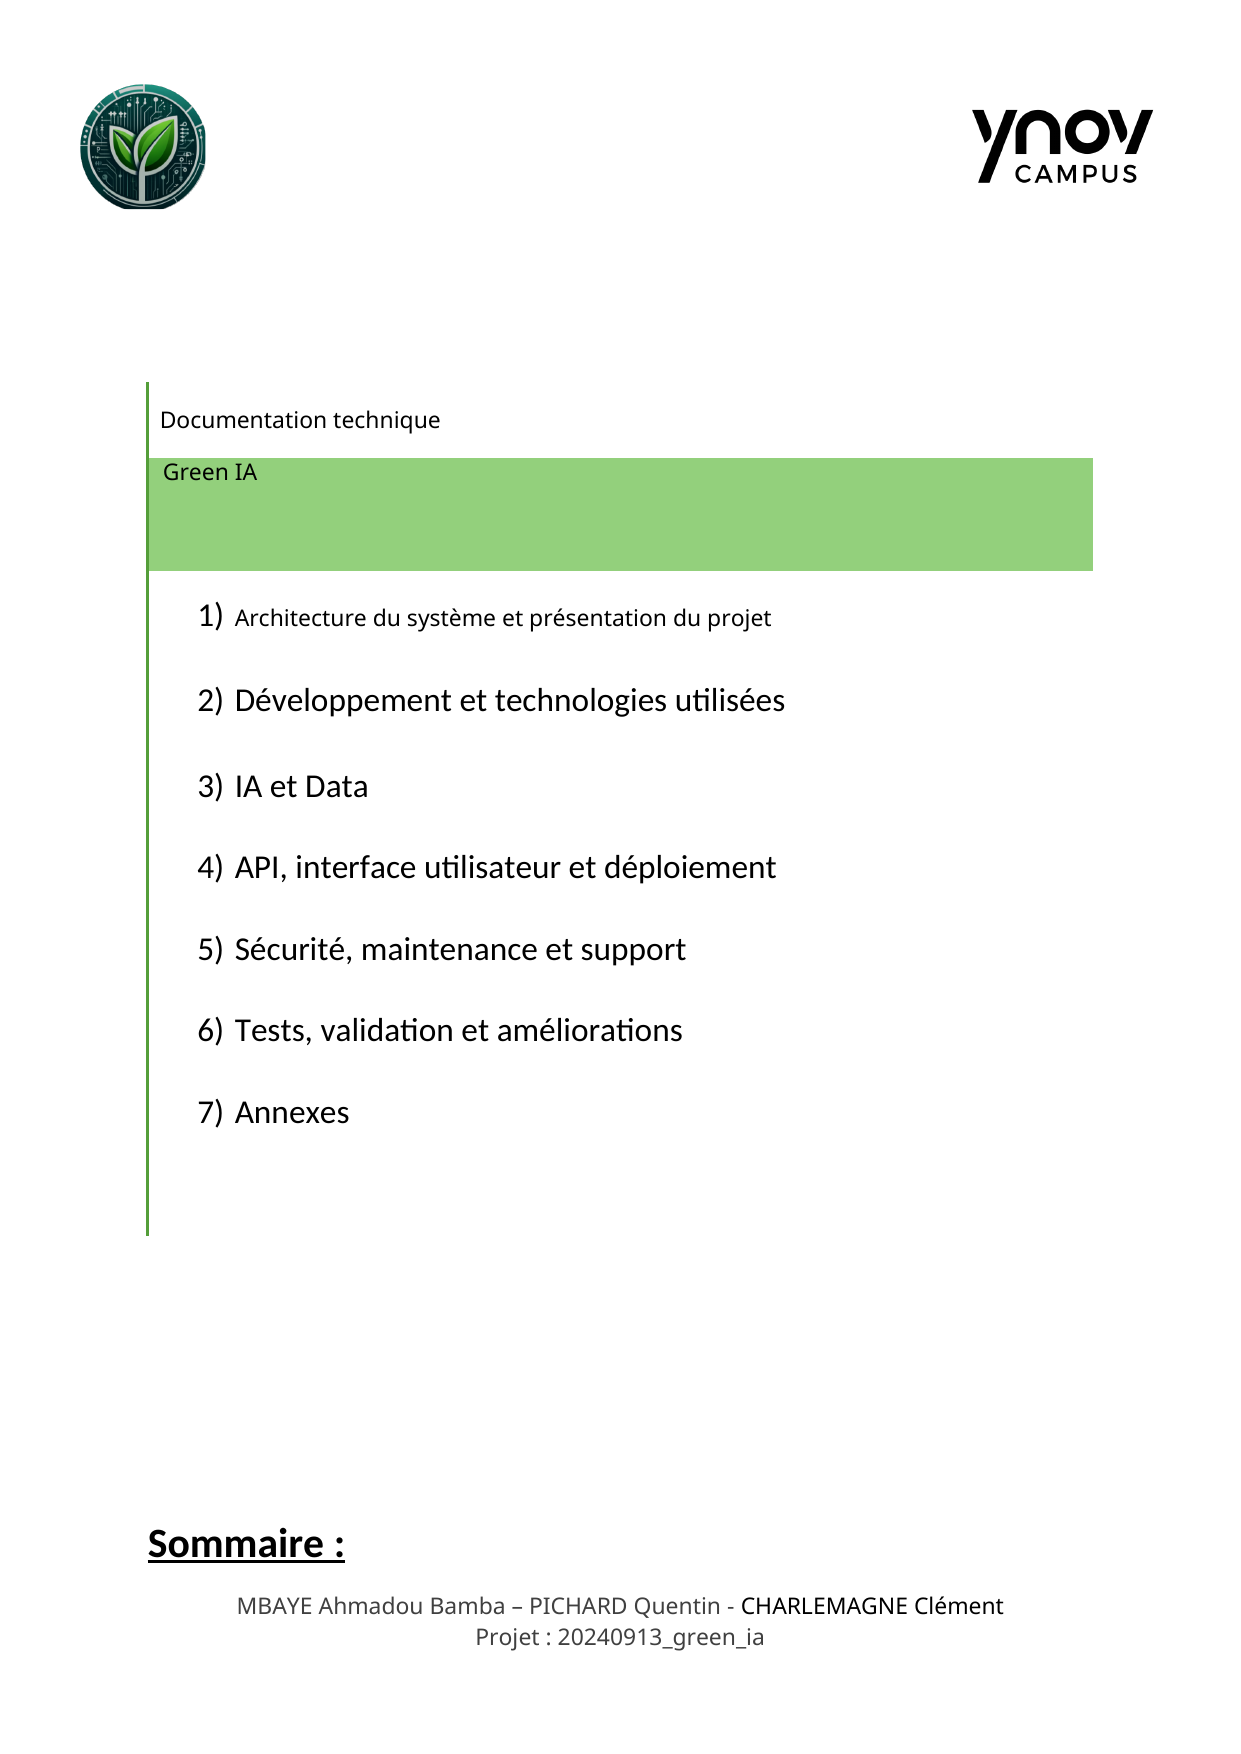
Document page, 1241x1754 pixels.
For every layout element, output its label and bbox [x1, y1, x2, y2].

picture [80, 84, 206, 210]
picture [963, 101, 1161, 189]
